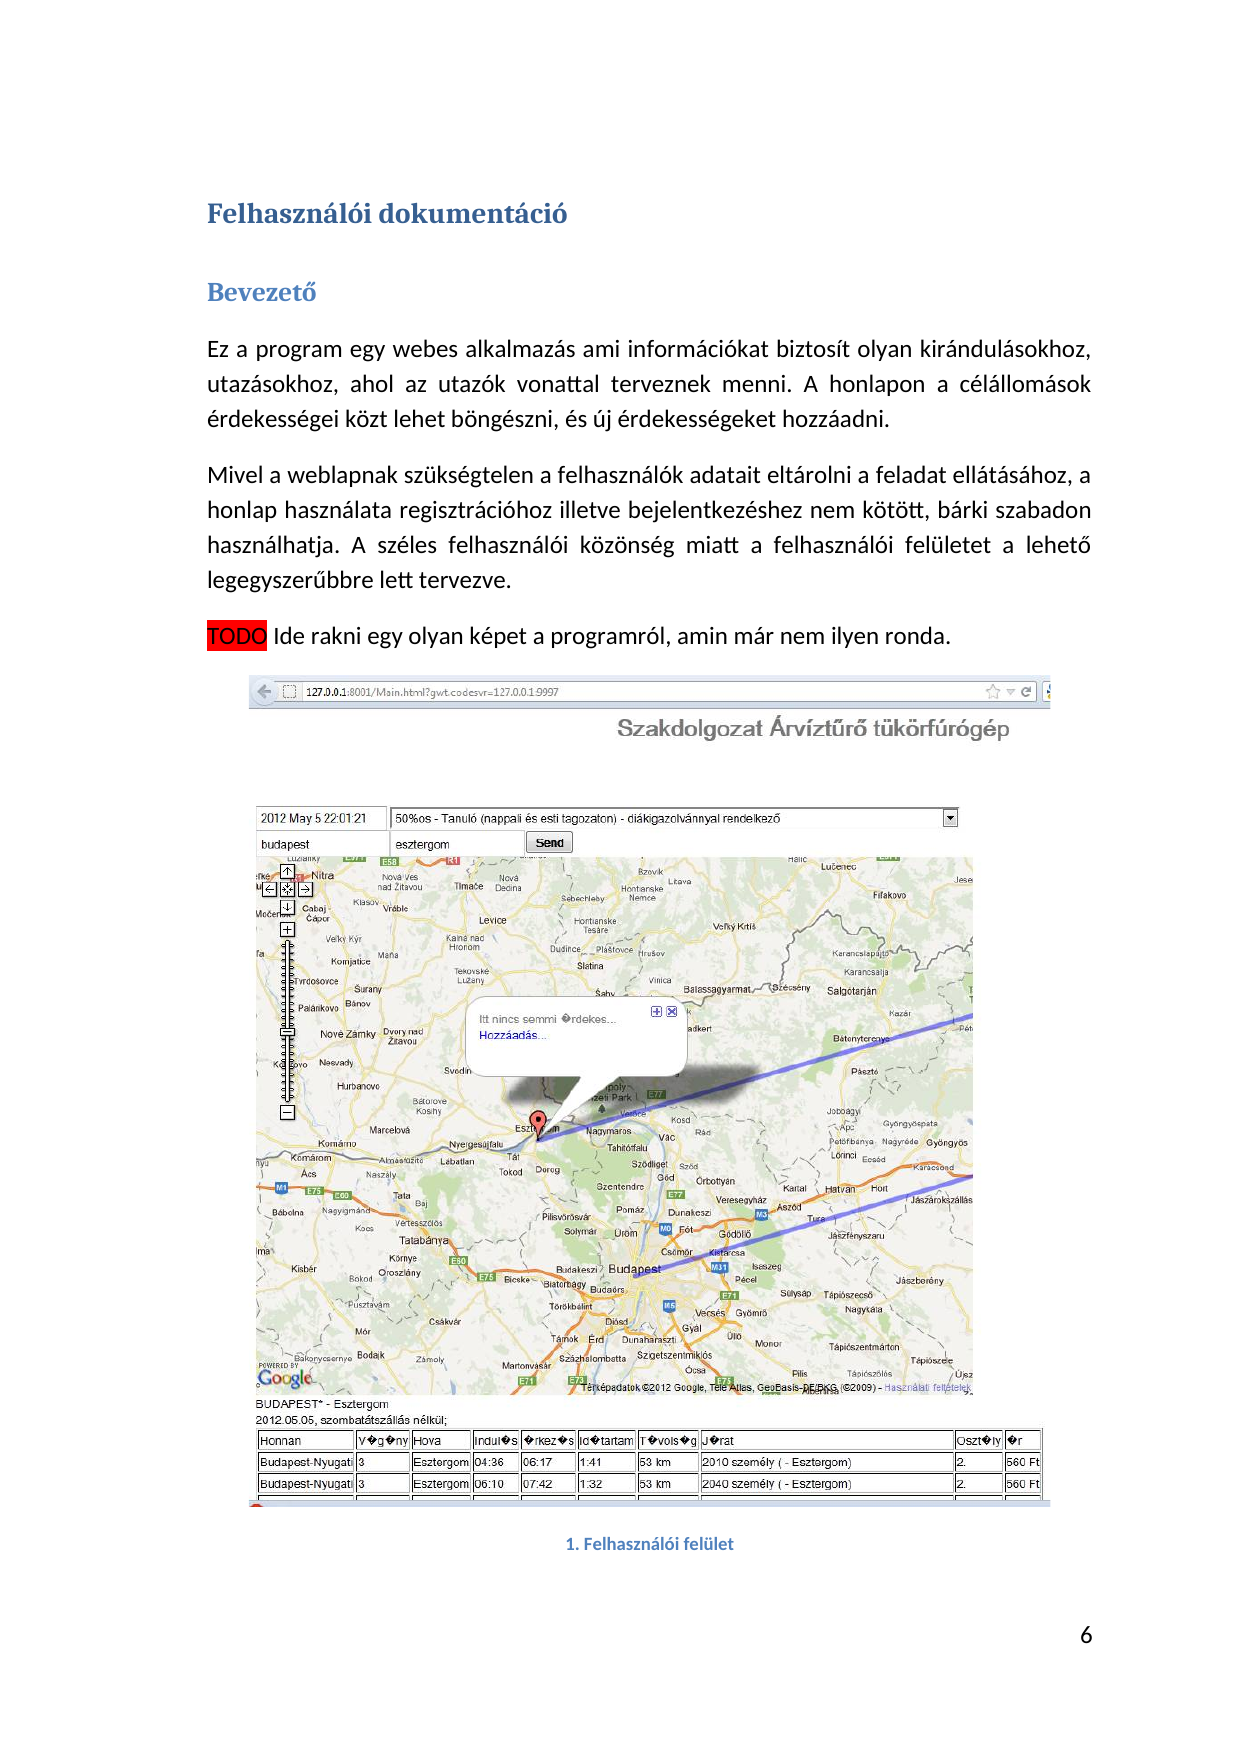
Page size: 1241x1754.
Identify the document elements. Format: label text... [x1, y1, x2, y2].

text Ez a program egy webes alkalmazás ami információkat biztosít olyan kirándulásokhoz, utazásokhoz, ahol az utazók vonattal terveznek menni. A honlapon a célállomások érdekességei közt lehet böngészni, és új érdekességeket hozzáadni. [207, 333, 1092, 434]
text Bevezető [207, 277, 1092, 308]
picture [248, 675, 1051, 1507]
text Mivel a weblapnak szükségtelen a felhasználók adatait eltárolni a feladat ellátásához, a honlap használata regisztrációhoz illetve bejelentkezéshez nem kötött, bárki szabadon használhatja. A széles felhasználói közönség miatt a felhasználói felületet a lehető legegyszerűbbre lett tervezve. [207, 459, 1092, 595]
text TODO Ide rakni egy olyan képet a programról, amin már nem ilyen ronda. [267, 620, 1092, 651]
subtitle Felhasználói dokumentáció [207, 198, 1092, 231]
